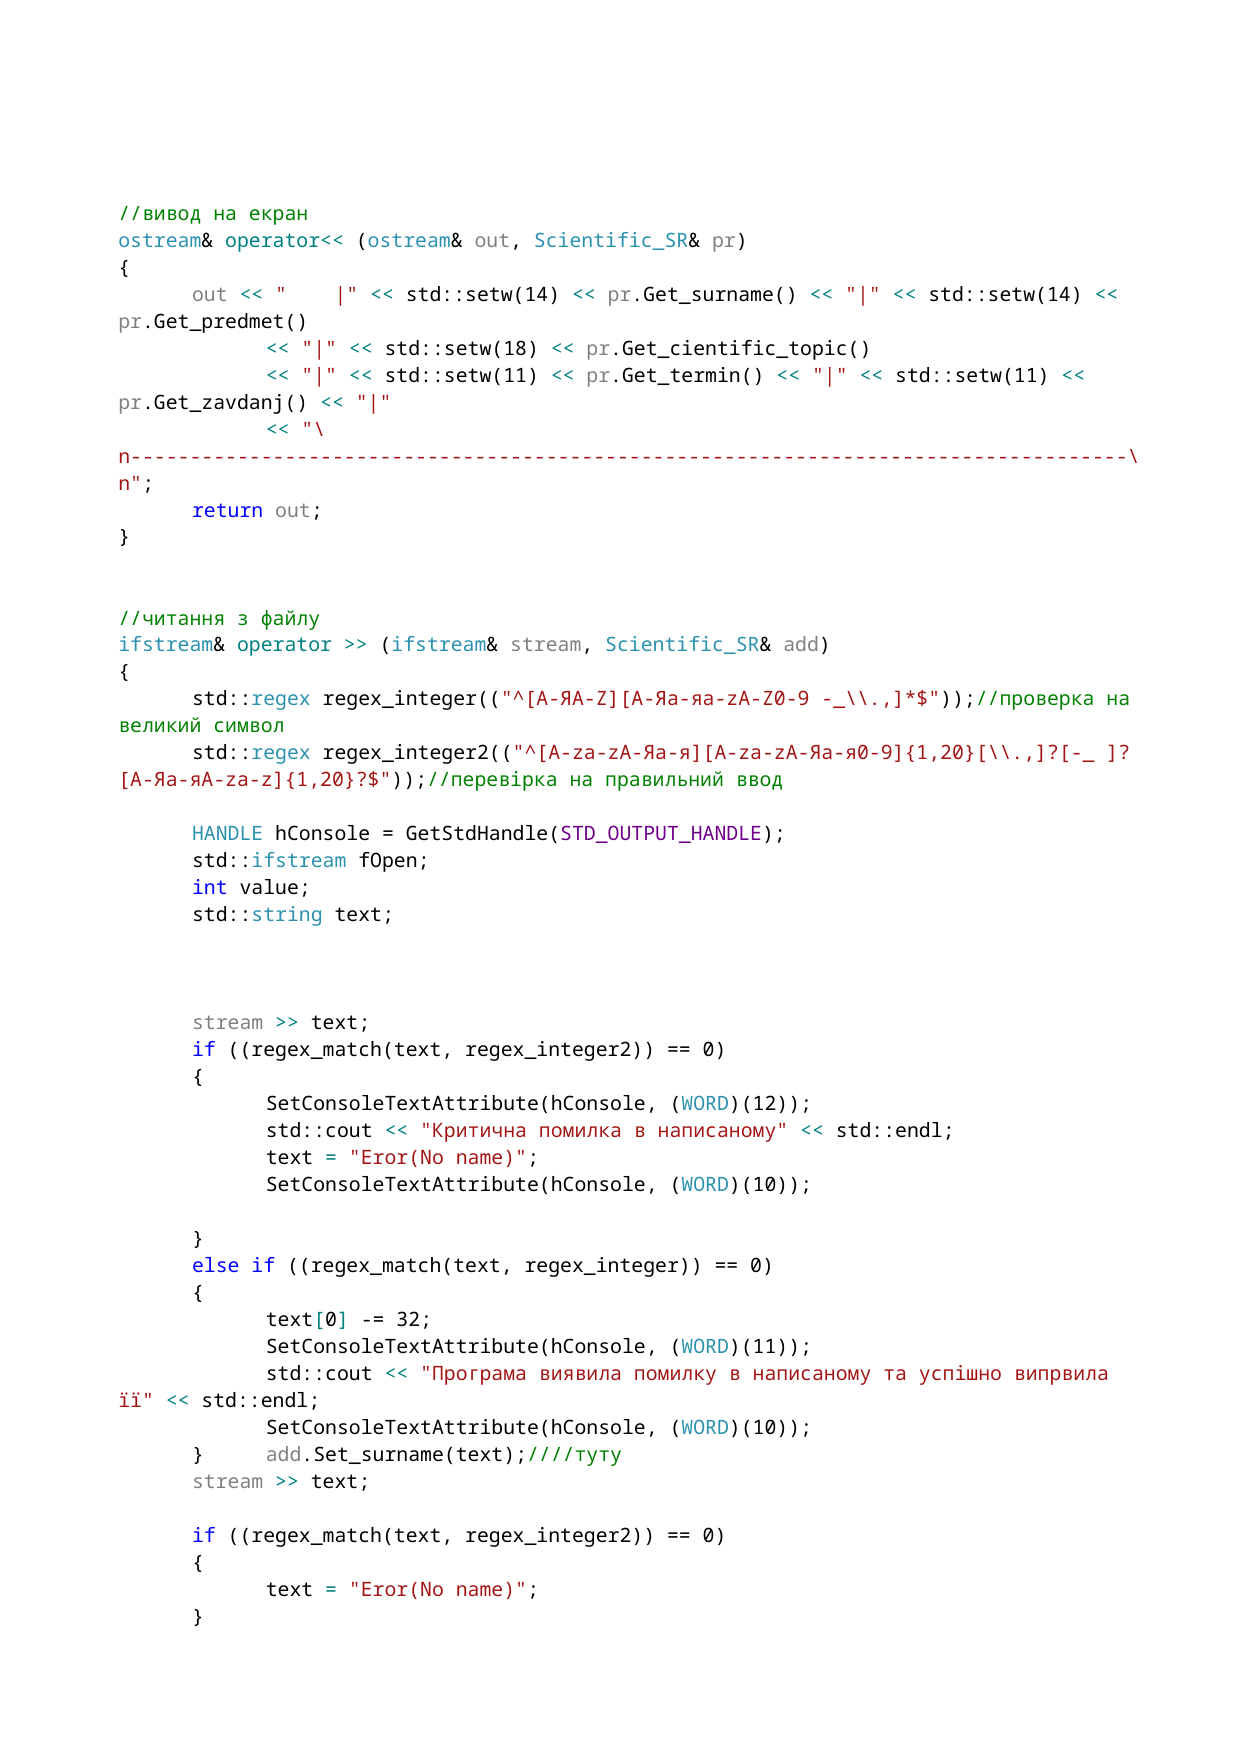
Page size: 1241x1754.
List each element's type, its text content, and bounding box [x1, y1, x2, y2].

text } [118, 523, 1152, 550]
text return out; [118, 496, 1152, 523]
text //вивод на екран [118, 199, 1152, 226]
text stream >> text; [118, 1008, 1152, 1035]
text if ((regex_match(text, regex_integer2)) == 0) [118, 1521, 1152, 1548]
text HANDLE hConsole = GetStdHandle(STD_OUTPUT_HANDLE); [118, 819, 1152, 847]
text if ((regex_match(text, regex_integer2)) == 0) [118, 1035, 1152, 1062]
text std::ifstream fOpen; [118, 847, 1152, 873]
text std::string text; [118, 901, 1152, 927]
text << "|" << std::setw(11) << pr.Get_termin() << "|" << std::setw(11) << pr.Get_zavdanj() << "|" [118, 361, 1152, 415]
text SetConsoleTextAttribute(hConsole, (WORD)(11)); [118, 1332, 1152, 1359]
text std::regex regex_integer(("^[А-ЯA-Z][А-Яа-яa-zA-Z0-9 -_\\.,]*$"));//проверка на великий символ [118, 685, 1152, 739]
text ifstream& operator >> (ifstream& stream, Scientific_SR& add) [118, 631, 1152, 658]
text stream >> text; [118, 1467, 1152, 1494]
text std::cout << "Критична помилка в написаному" << std::endl; [118, 1116, 1152, 1143]
text text[0] -= 32; [118, 1305, 1152, 1332]
text { [118, 253, 1152, 280]
text std::cout << "Програма виявила помилку в написаному та успішно випрвила її" << std::endl; [118, 1359, 1152, 1413]
text { [118, 1548, 1152, 1575]
text ostream& operator<< (ostream& out, Scientific_SR& pr) [118, 226, 1152, 253]
text } [118, 1602, 1152, 1629]
text { [118, 658, 1152, 685]
text std::regex regex_integer2(("^[A-za-zА-Яа-я][A-za-zА-Яа-я0-9]{1,20}[\\.,]?[-_ ]?[А-Яа-яA-za-z]{1,20}?$"));//перевірка на правильний ввод [118, 739, 1152, 793]
text { [118, 1278, 1152, 1305]
text } add.Set_surname(text);////туту [118, 1440, 1152, 1467]
text out << " |" << std::setw(14) << pr.Get_surname() << "|" << std::setw(14) << pr.Get_predmet() [118, 280, 1152, 334]
text SetConsoleTextAttribute(hConsole, (WORD)(10)); [118, 1170, 1152, 1197]
text text = "Eror(No name)"; [118, 1143, 1152, 1170]
text else if ((regex_match(text, regex_integer)) == 0) [118, 1251, 1152, 1278]
text { [118, 1062, 1152, 1089]
text int value; [118, 873, 1152, 901]
text //читання з файлу [118, 604, 1152, 631]
text SetConsoleTextAttribute(hConsole, (WORD)(12)); [118, 1089, 1152, 1116]
text << "\n------------------------------------------------------------------------------------\n"; [118, 415, 1152, 496]
text SetConsoleTextAttribute(hConsole, (WORD)(10)); [118, 1413, 1152, 1440]
text } [118, 1224, 1152, 1251]
text text = "Eror(No name)"; [118, 1575, 1152, 1602]
text << "|" << std::setw(18) << pr.Get_cientific_topic() [118, 334, 1152, 361]
